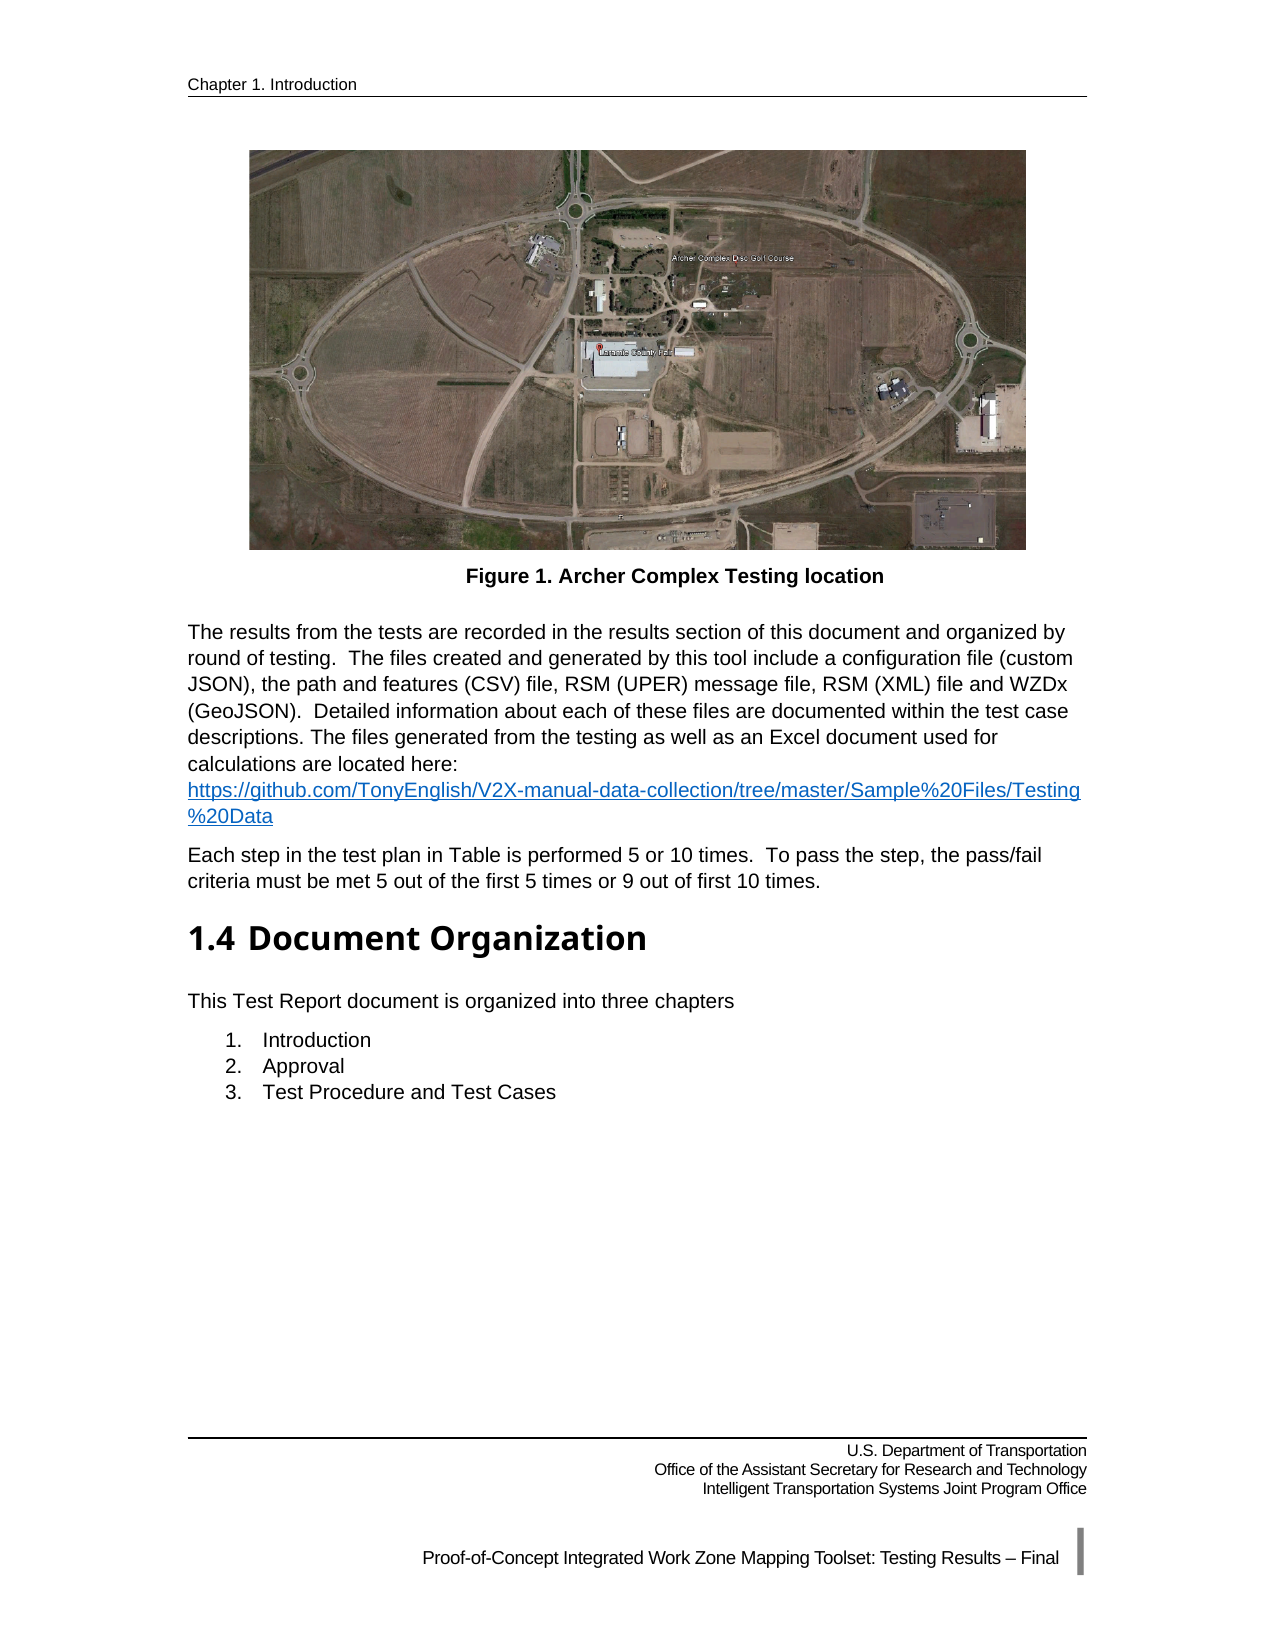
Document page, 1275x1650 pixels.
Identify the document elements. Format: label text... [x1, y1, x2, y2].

subtitle Document Organization [187, 914, 1087, 960]
list Approval [225, 1054, 1087, 1078]
text This Test Report document is organized into three chapters [187, 989, 1087, 1013]
list Test Procedure and Test Cases [225, 1080, 1087, 1104]
text Each step in the test plan in Table is performed 5 or 10 times. To pass the step, the pass/fail criteria must be met 5 out of the first 5 times or 9 out of first 10 times. [187, 843, 1087, 893]
list Introduction [225, 1028, 1087, 1052]
picture [249, 150, 1026, 550]
text Figure 1. Archer Complex Testing location [262, 564, 1087, 588]
text The results from the tests are recorded in the results section of this document and organized by round of testing. The files created and generated by this tool include a configuration file (custom JSON), the path and features (CSV) file, RSM (UPER) message file, RSM (XML) file and WZDx (GeoJSON). Detailed information about each of these files are documented within the test case descriptions. The files generated from the testing as well as an Excel document used for calculations are located here: https://github.com/TonyEnglish/V2X-manual-data-collection/tree/master/Sample%20Files/Testing%20Data [187, 619, 1087, 828]
